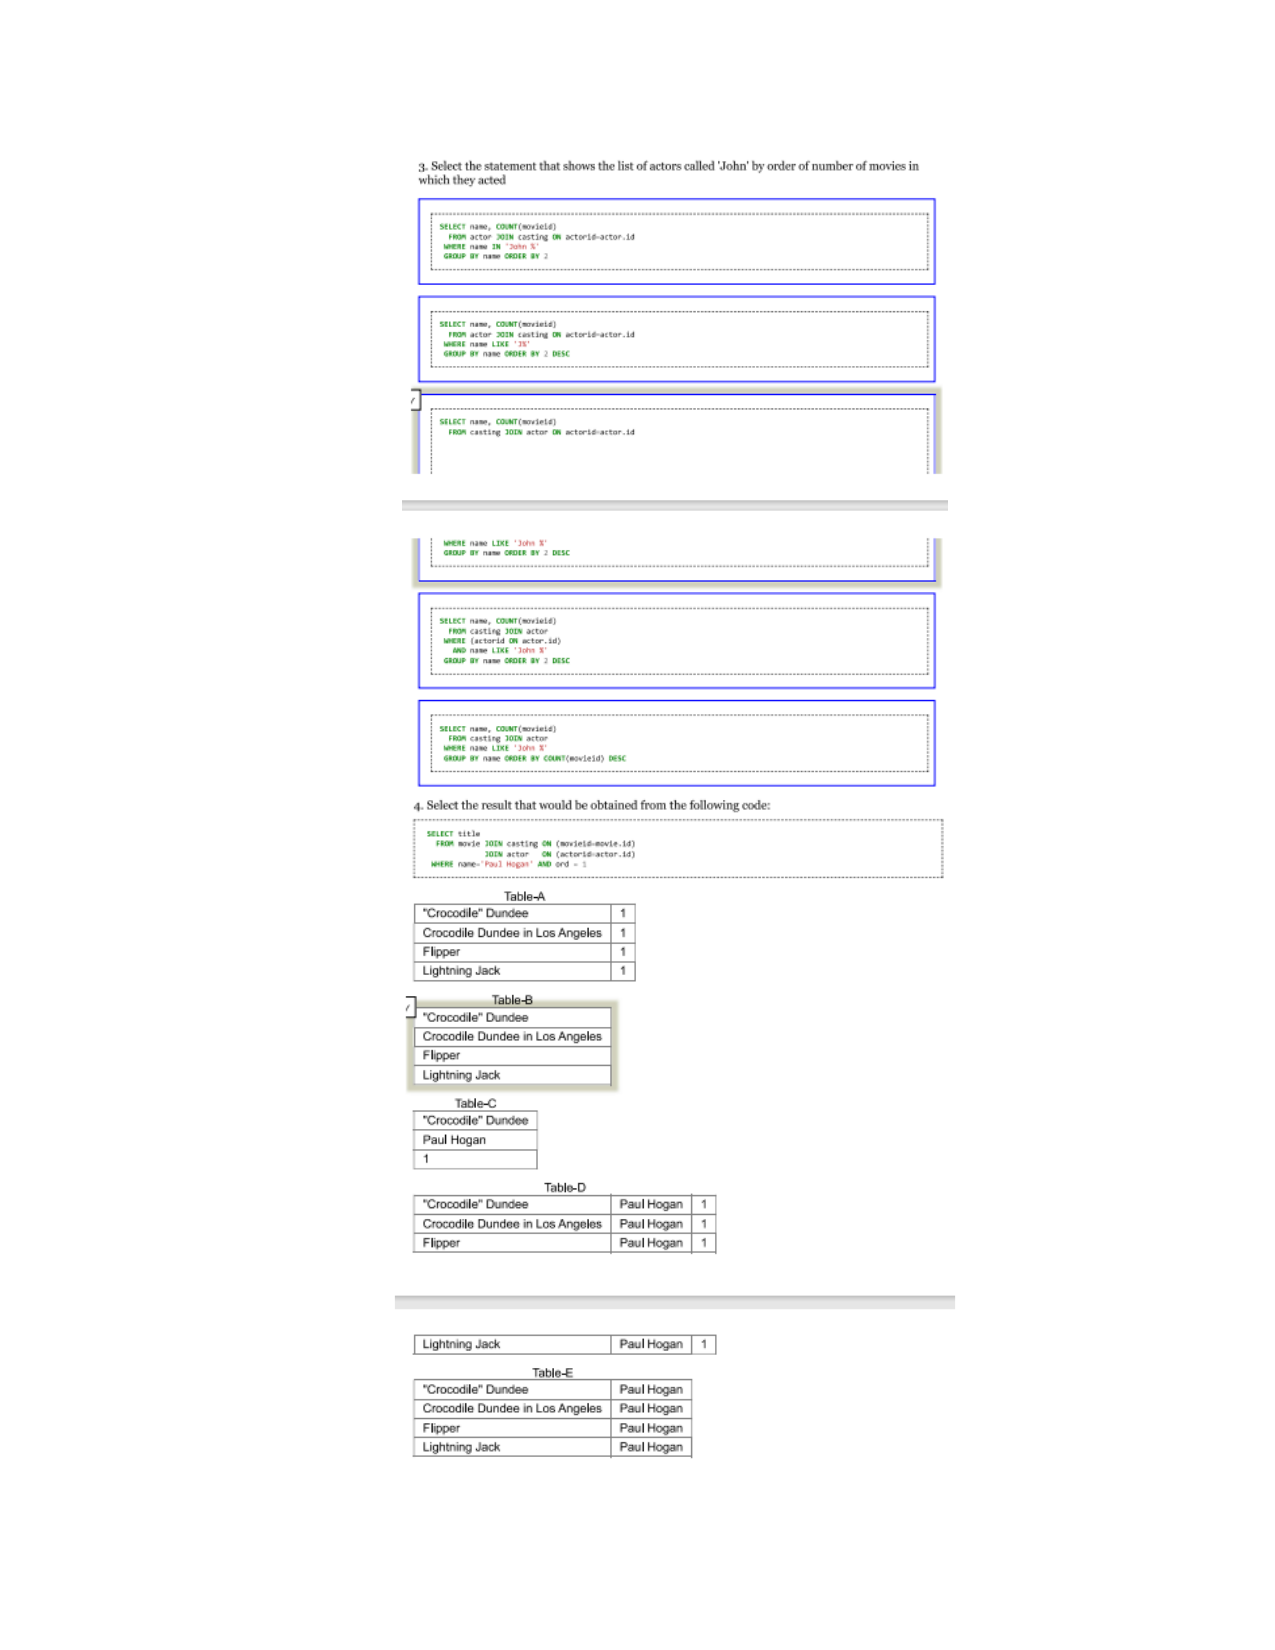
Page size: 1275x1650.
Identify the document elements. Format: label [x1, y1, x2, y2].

picture [402, 147, 948, 792]
picture [394, 795, 956, 1461]
